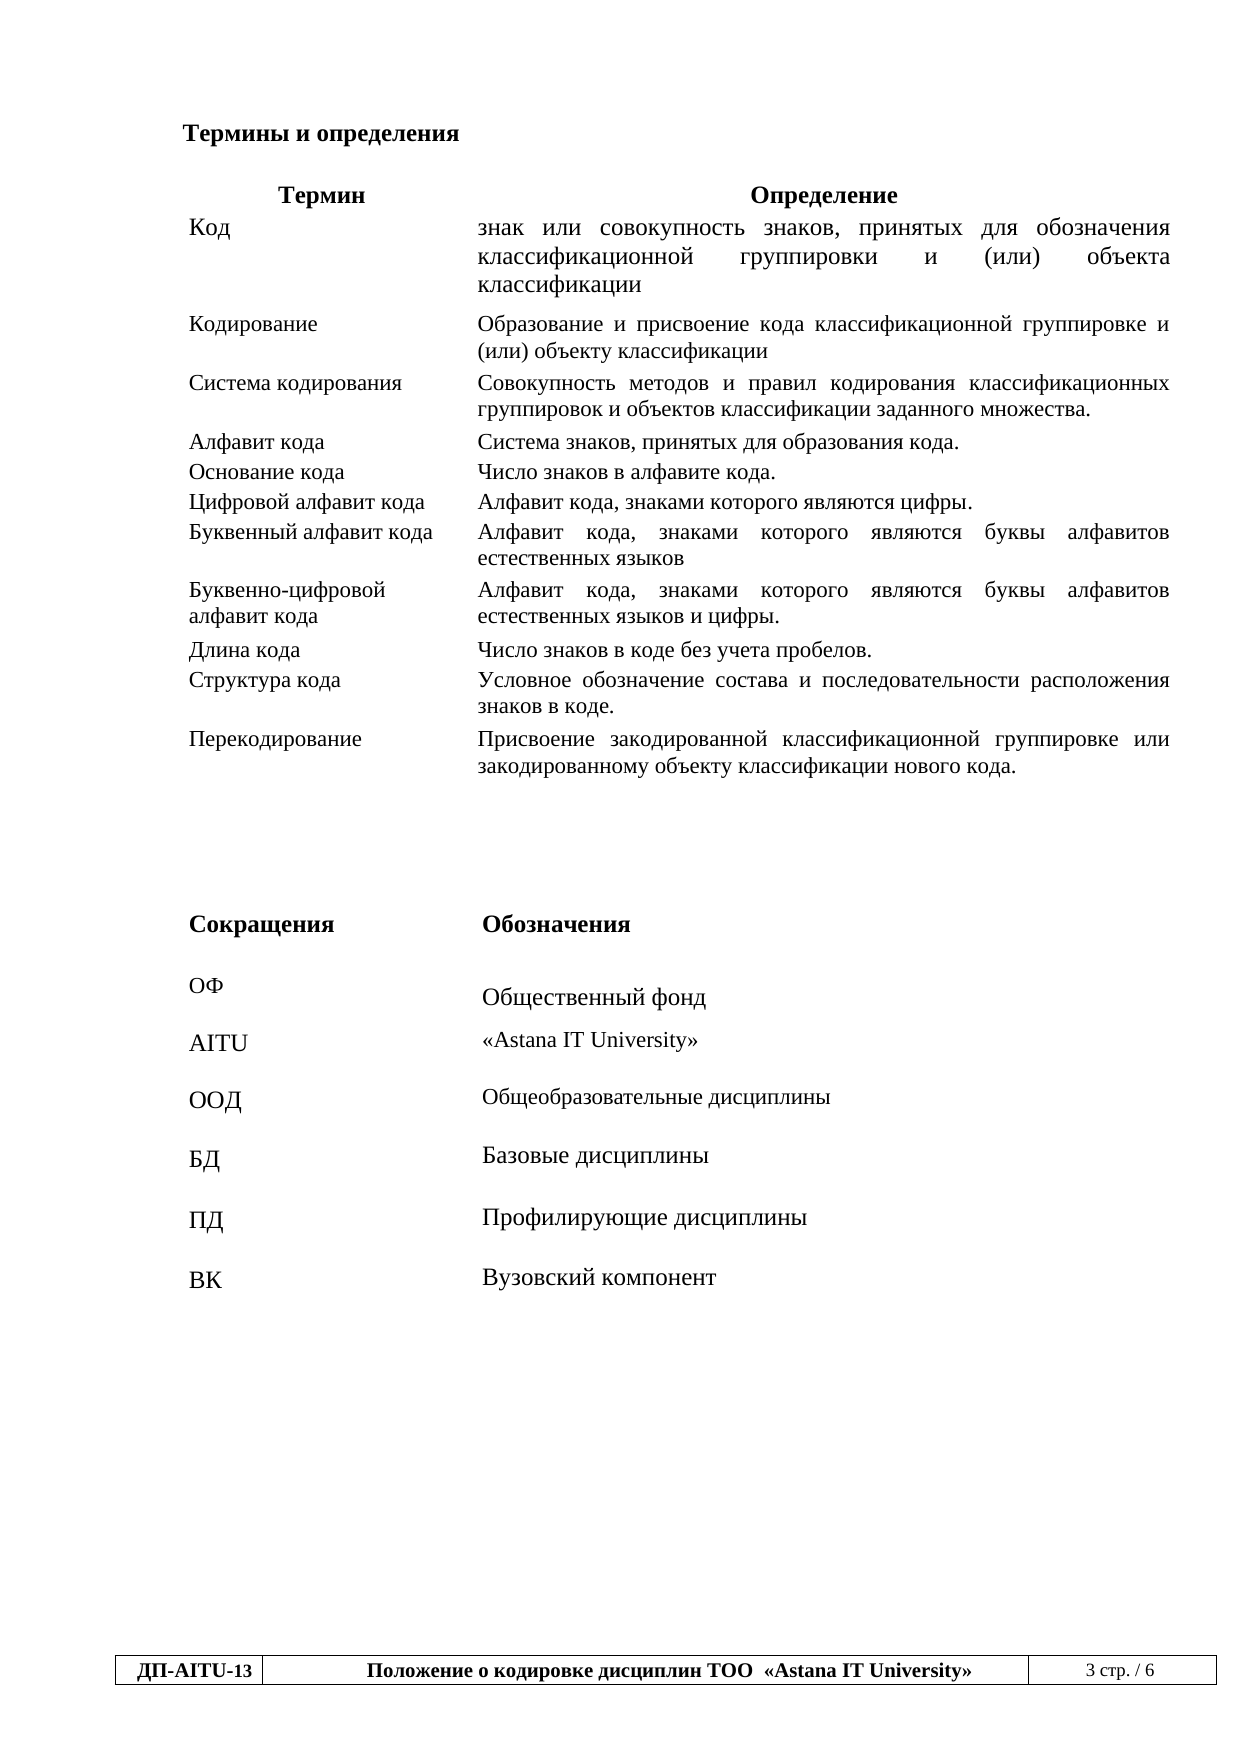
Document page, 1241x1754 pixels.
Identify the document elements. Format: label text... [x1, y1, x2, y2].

table_cell Общеобразовательные дисциплины [471, 1084, 1179, 1140]
table_cell Профилирующие дисциплины [471, 1202, 1179, 1262]
table_header Термин [177, 181, 466, 212]
table_header Обозначения [471, 909, 1179, 969]
table_cell Цифровой алфавит кода [177, 488, 466, 518]
table_cell Длина кода [177, 636, 466, 666]
table_cell Алфавит кода, знаками которого являются цифры. [466, 488, 1182, 518]
table_cell Присвоение закодированной классификационной группировке или закодированному объекту классификации нового кода. [466, 726, 1182, 783]
table_cell Вузовский компонент [471, 1262, 1179, 1322]
table_cell Буквенный алфавит кода [177, 518, 466, 576]
table_cell Алфавит кода [177, 428, 466, 458]
text Термины и определения [177, 118, 1152, 147]
table_cell Основание кода [177, 458, 466, 488]
table_cell Совокупность методов и правил кодирования классификационных группировок и объектов классификации заданного множества. [466, 369, 1182, 428]
table_cell ПД [177, 1202, 471, 1262]
table_cell Система кодирования [177, 369, 466, 428]
table_cell Буквенно-цифровой алфавит кода [177, 576, 466, 636]
table_cell ОФ [177, 970, 471, 1026]
table_cell Условное обозначение состава и последовательности расположения знаков в коде. [466, 666, 1182, 726]
table_header Сокращения [177, 909, 471, 969]
table_cell Система знаков, принятых для образования кода. [466, 428, 1182, 458]
table_cell Структура кода [177, 666, 466, 726]
table_cell Число знаков в алфавите кода. [466, 458, 1182, 488]
table_cell Число знаков в коде без учета пробелов. [466, 636, 1182, 666]
table_header Определение [466, 181, 1182, 212]
table_cell Образование и присвоение кода классификационной группировке и (или) объекту классификации [466, 311, 1182, 368]
table_cell БД [177, 1140, 471, 1202]
table_cell Общественный фонд [471, 970, 1179, 1026]
table_cell AITU [177, 1026, 471, 1083]
table_cell знак или совокупность знаков, принятых для обозначения классификационной группировки и (или) объекта классификации [466, 212, 1182, 311]
table_cell Алфавит кода, знаками которого являются буквы алфавитов естественных языков и цифры. [466, 576, 1182, 636]
table_cell Перекодирование [177, 726, 466, 783]
table_cell «Astana IT University» [471, 1026, 1179, 1083]
table_cell Кодирование [177, 311, 466, 368]
table_cell ВК [177, 1262, 471, 1322]
table_cell Код [177, 212, 466, 311]
table_cell ООД [177, 1084, 471, 1140]
table_cell Алфавит кода, знаками которого являются буквы алфавитов естественных языков [466, 518, 1182, 576]
table_cell Базовые дисциплины [471, 1140, 1179, 1202]
